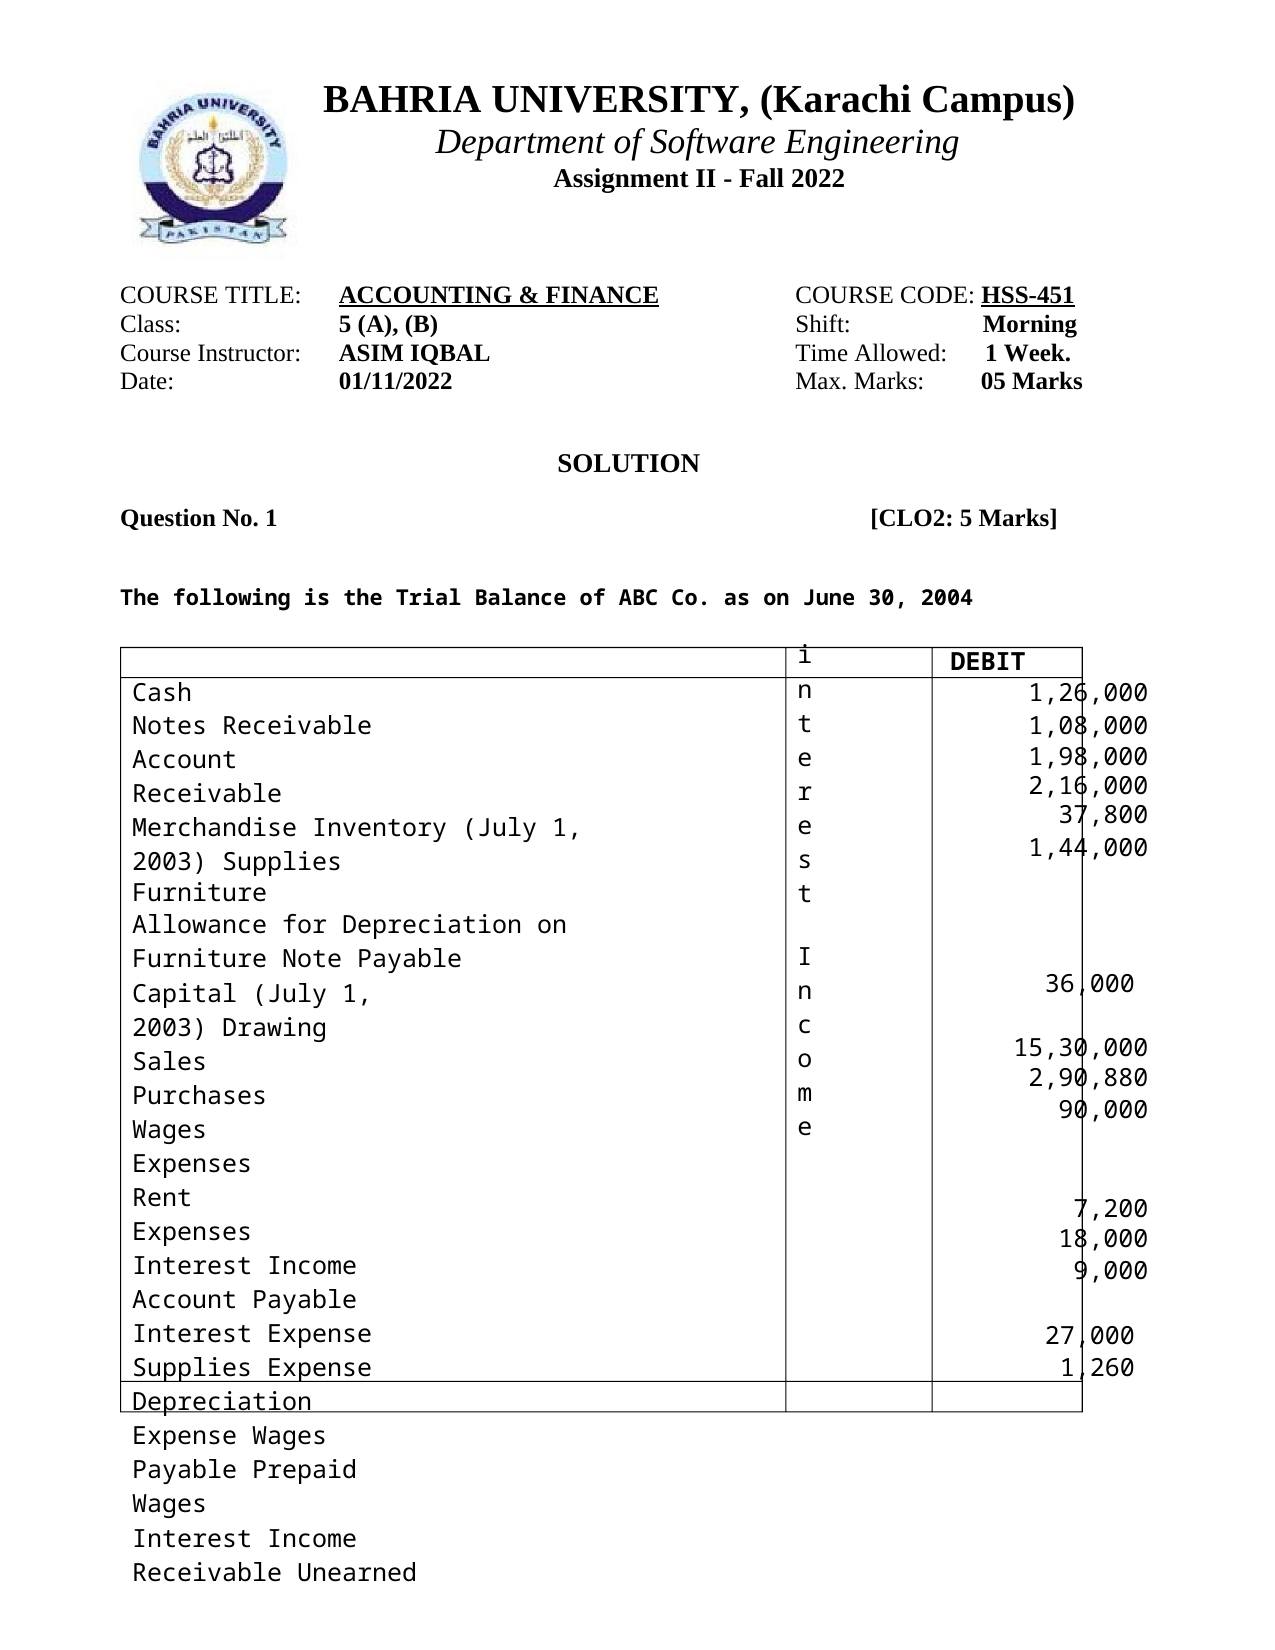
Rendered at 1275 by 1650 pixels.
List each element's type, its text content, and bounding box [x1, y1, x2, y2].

text 1,260 [925, 1350, 1134, 1384]
text 7,200 [925, 1194, 1148, 1224]
text SOLUTION [120, 447, 1137, 478]
text 37,800 [925, 800, 1148, 830]
text Interest Income Receivable Unearned interest Income [132, 1520, 491, 1588]
text DEBIT [950, 643, 1148, 677]
text Interest Income Account Payable Interest Expense Supplies Expense Depreciation Expense Wages Payable Prepaid Wages [132, 1248, 407, 1520]
text Allowance for Depreciation on Furniture Note Payable [132, 907, 670, 975]
text 18,000 [925, 1224, 1148, 1253]
text 15,30,000 [925, 1033, 1148, 1063]
text 27,000 [925, 1321, 1134, 1350]
text Department of Software Engineering [321, 121, 1077, 161]
text Assignment II - Fall 2022 [321, 162, 1077, 193]
text Merchandise Inventory (July 1, 2003) Supplies [132, 810, 629, 878]
text Cash [132, 678, 672, 708]
text 1,44,000 [925, 830, 1148, 864]
text 1,98,000 [925, 742, 1148, 771]
title BAHRIA UNIVERSITY, (Karachi Campus) [321, 76, 1077, 121]
text Course Instructor: ASIM IQBAL Time Allowed: 1 Week. [120, 338, 1148, 366]
text 90,000 [925, 1092, 1148, 1126]
text Question No. 1 [CLO2: 5 Marks] [120, 503, 1137, 531]
text Capital (July 1, 2003) Drawing [132, 975, 436, 1043]
text Notes Receivable Account Receivable [132, 708, 380, 810]
text The following is the Trial Balance of ABC Co. as on June 30, 2004 [120, 582, 1148, 612]
text 1,08,000 [925, 707, 1148, 742]
text COURSE TITLE: ACCOUNTING & FINANCE COURSE CODE: HSS-451 [120, 280, 1148, 309]
text Date: 01/11/2022 Max. Marks: 05 Marks [120, 366, 1148, 395]
text 36,000 [925, 966, 1134, 1000]
picture [131, 83, 299, 259]
text Furniture [132, 878, 672, 907]
text 9,000 [925, 1253, 1148, 1287]
text 1,26,000 [925, 678, 1148, 707]
text 2,90,880 [925, 1063, 1148, 1092]
text Class: 5 (A), (B) Shift: Morning [120, 309, 1148, 338]
text Sales Purchases Wages Expenses Rent Expenses [132, 1043, 324, 1248]
text 2,16,000 [925, 771, 1148, 800]
